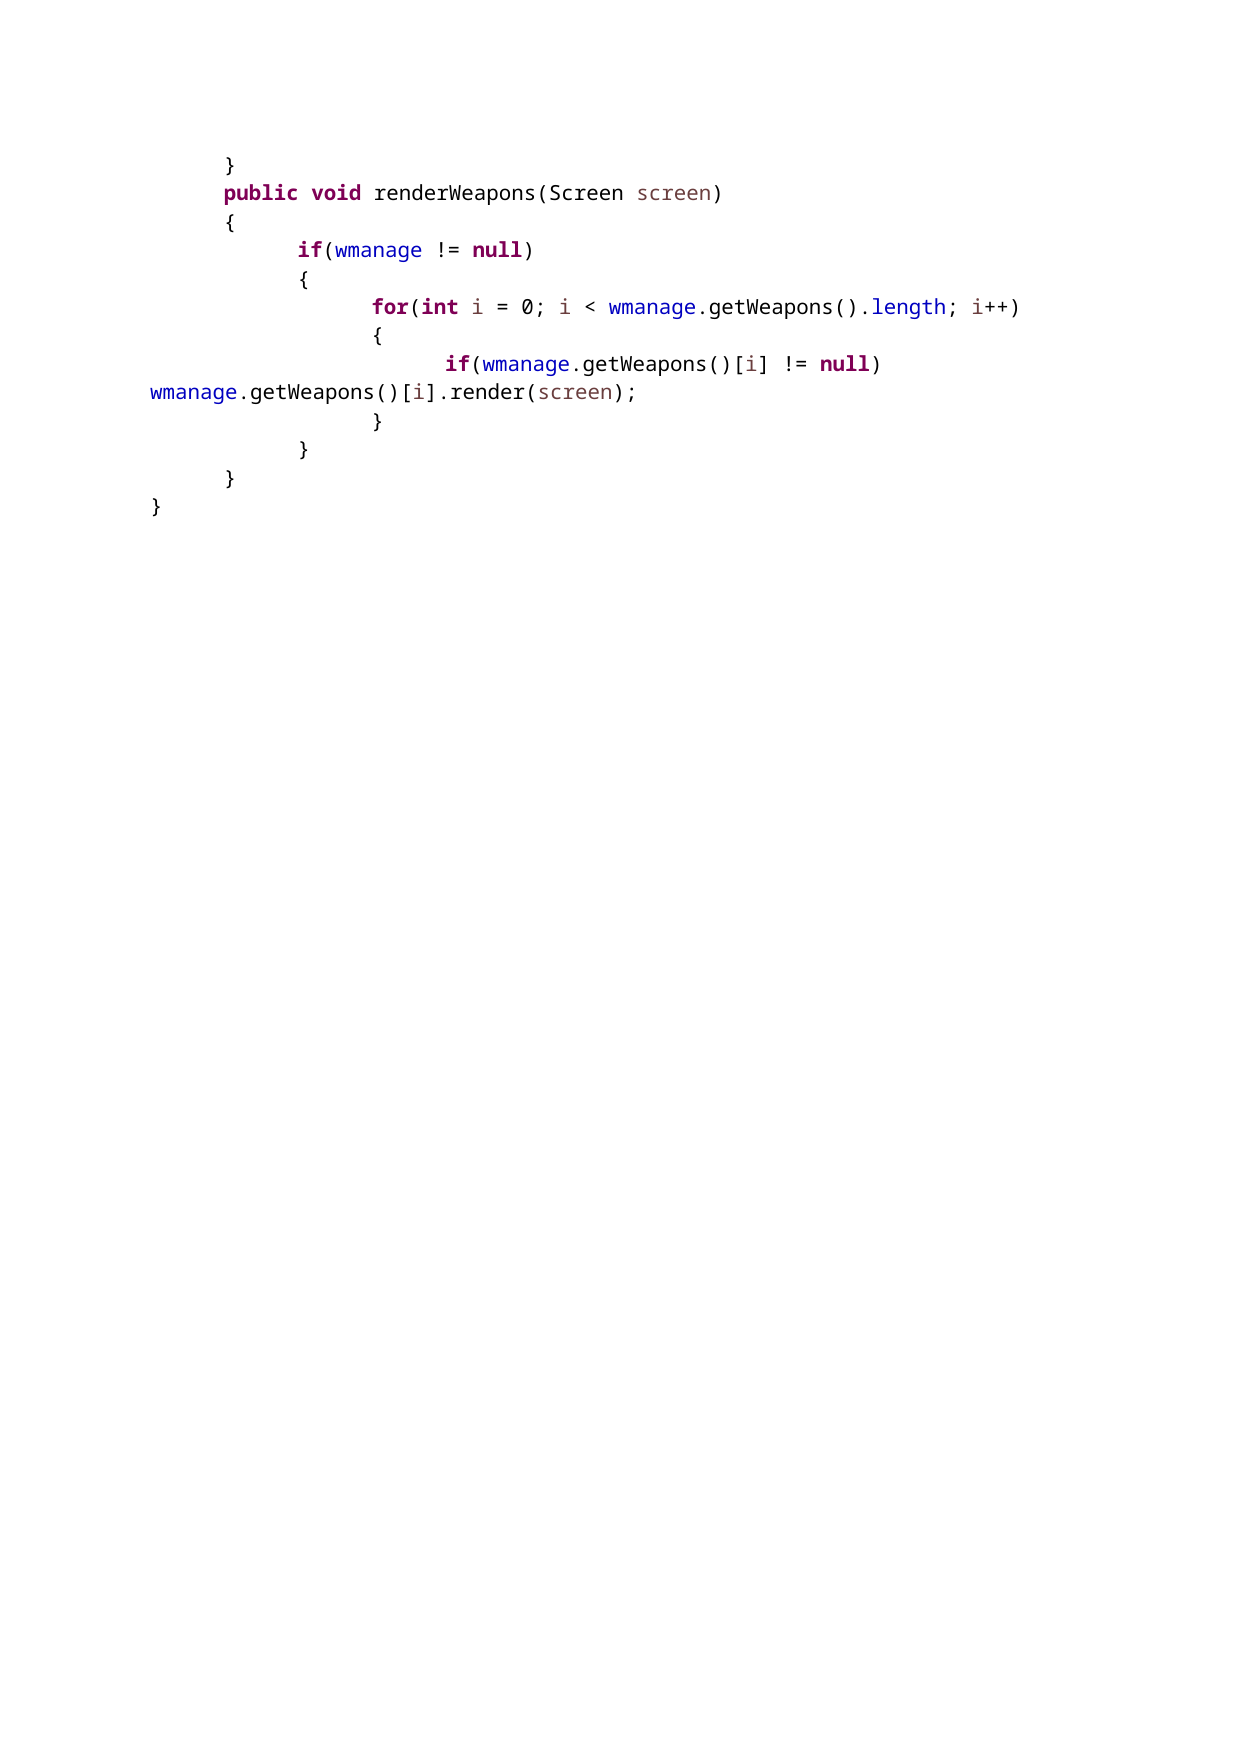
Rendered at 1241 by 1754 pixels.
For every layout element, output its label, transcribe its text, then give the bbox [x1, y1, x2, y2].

text } [150, 463, 1090, 491]
text { [150, 264, 1090, 292]
text { [150, 321, 1090, 349]
text } [150, 434, 1090, 463]
text { [150, 207, 1090, 235]
text } [150, 491, 1090, 520]
text } [150, 150, 1090, 178]
text for(int i = 0; i < wmanage.getWeapons().length; i++) [150, 292, 1090, 321]
text if(wmanage.getWeapons()[i] != null) wmanage.getWeapons()[i].render(screen); [150, 349, 1090, 406]
text if(wmanage != null) [150, 235, 1090, 264]
text } [150, 406, 1090, 434]
text public void renderWeapons(Screen screen) [150, 178, 1090, 207]
